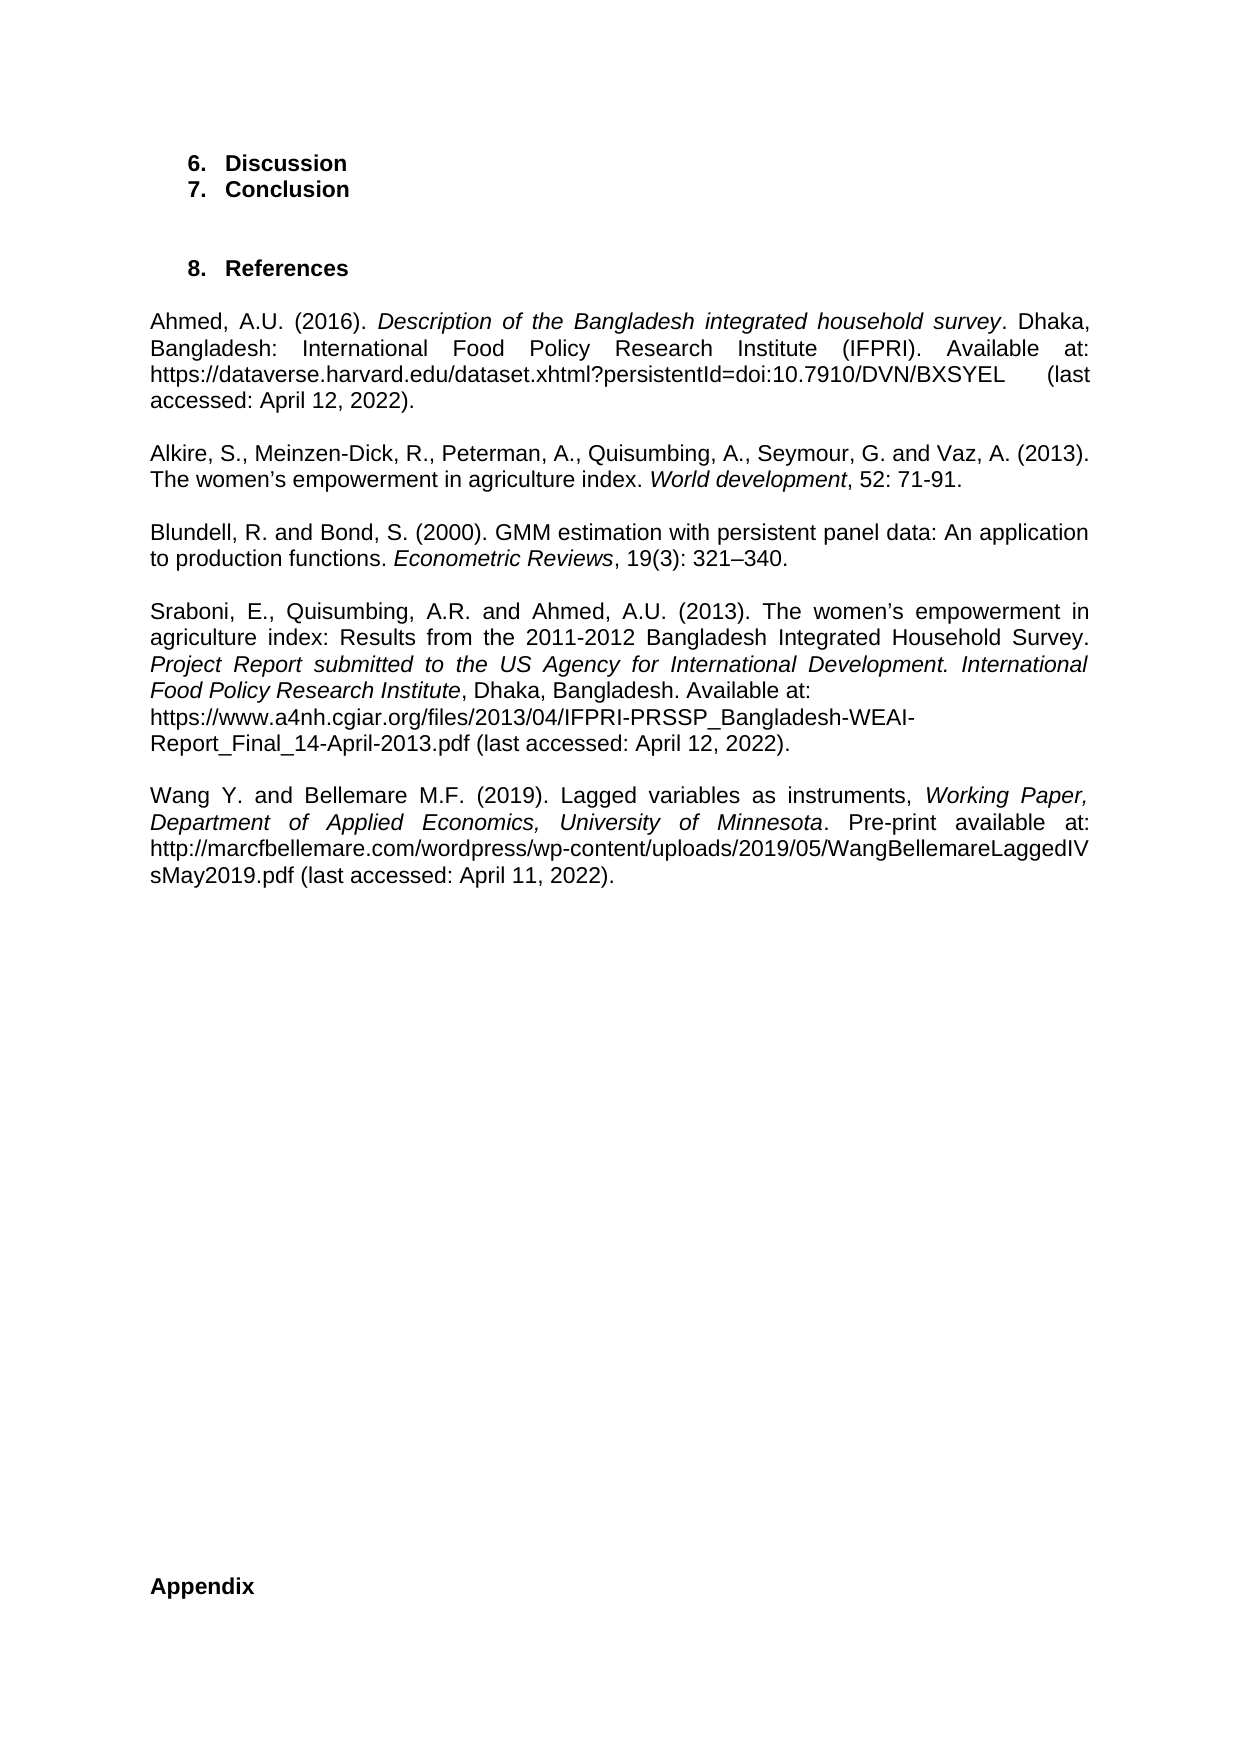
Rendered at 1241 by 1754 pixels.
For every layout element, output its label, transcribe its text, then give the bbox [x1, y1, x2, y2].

text Wang Y. and Bellemare M.F. (2019). Lagged variables as instruments, Working Paper, Department of Applied Economics, University of Minnesota. Pre-print available at: http://marcfbellemare.com/wordpress/wp-content/uploads/2019/05/WangBellemareLaggedIVsMay2019.pdf (last accessed: April 11, 2022). [150, 782, 1090, 888]
text https://www.a4nh.cgiar.org/files/2013/04/IFPRI-PRSSP_Bangladesh-WEAI-Report_Final_14-April-2013.pdf (last accessed: April 12, 2022). [150, 703, 1090, 756]
text Ahmed, A.U. (2016). Description of the Bangladesh integrated household survey. Dhaka, Bangladesh: International Food Policy Research Institute (IFPRI). Available at: https://dataverse.harvard.edu/dataset.xhtml?persistentId=doi:10.7910/DVN/BXSYEL (last accessed: April 12, 2022). [150, 308, 1090, 413]
text Sraboni, E., Quisumbing, A.R. and Ahmed, A.U. (2013). The women’s empowerment in agriculture index: Results from the 2011-2012 Bangladesh Integrated Household Survey. Project Report submitted to the US Agency for International Development. International Food Policy Research Institute, Dhaka, Bangladesh. Available at: [150, 598, 1090, 703]
list Conclusion [187, 176, 1090, 203]
text Blundell, R. and Bond, S. (2000). GMM estimation with persistent panel data: An application to production functions. Econometric Reviews, 19(3): 321–340. [150, 519, 1090, 572]
list References [187, 255, 1090, 282]
list Discussion [187, 150, 1090, 176]
text Alkire, S., Meinzen-Dick, R., Peterman, A., Quisumbing, A., Seymour, G. and Vaz, A. (2013). The women’s empowerment in agriculture index. World development, 52: 71-91. [150, 440, 1090, 493]
text Appendix [150, 1573, 1090, 1599]
